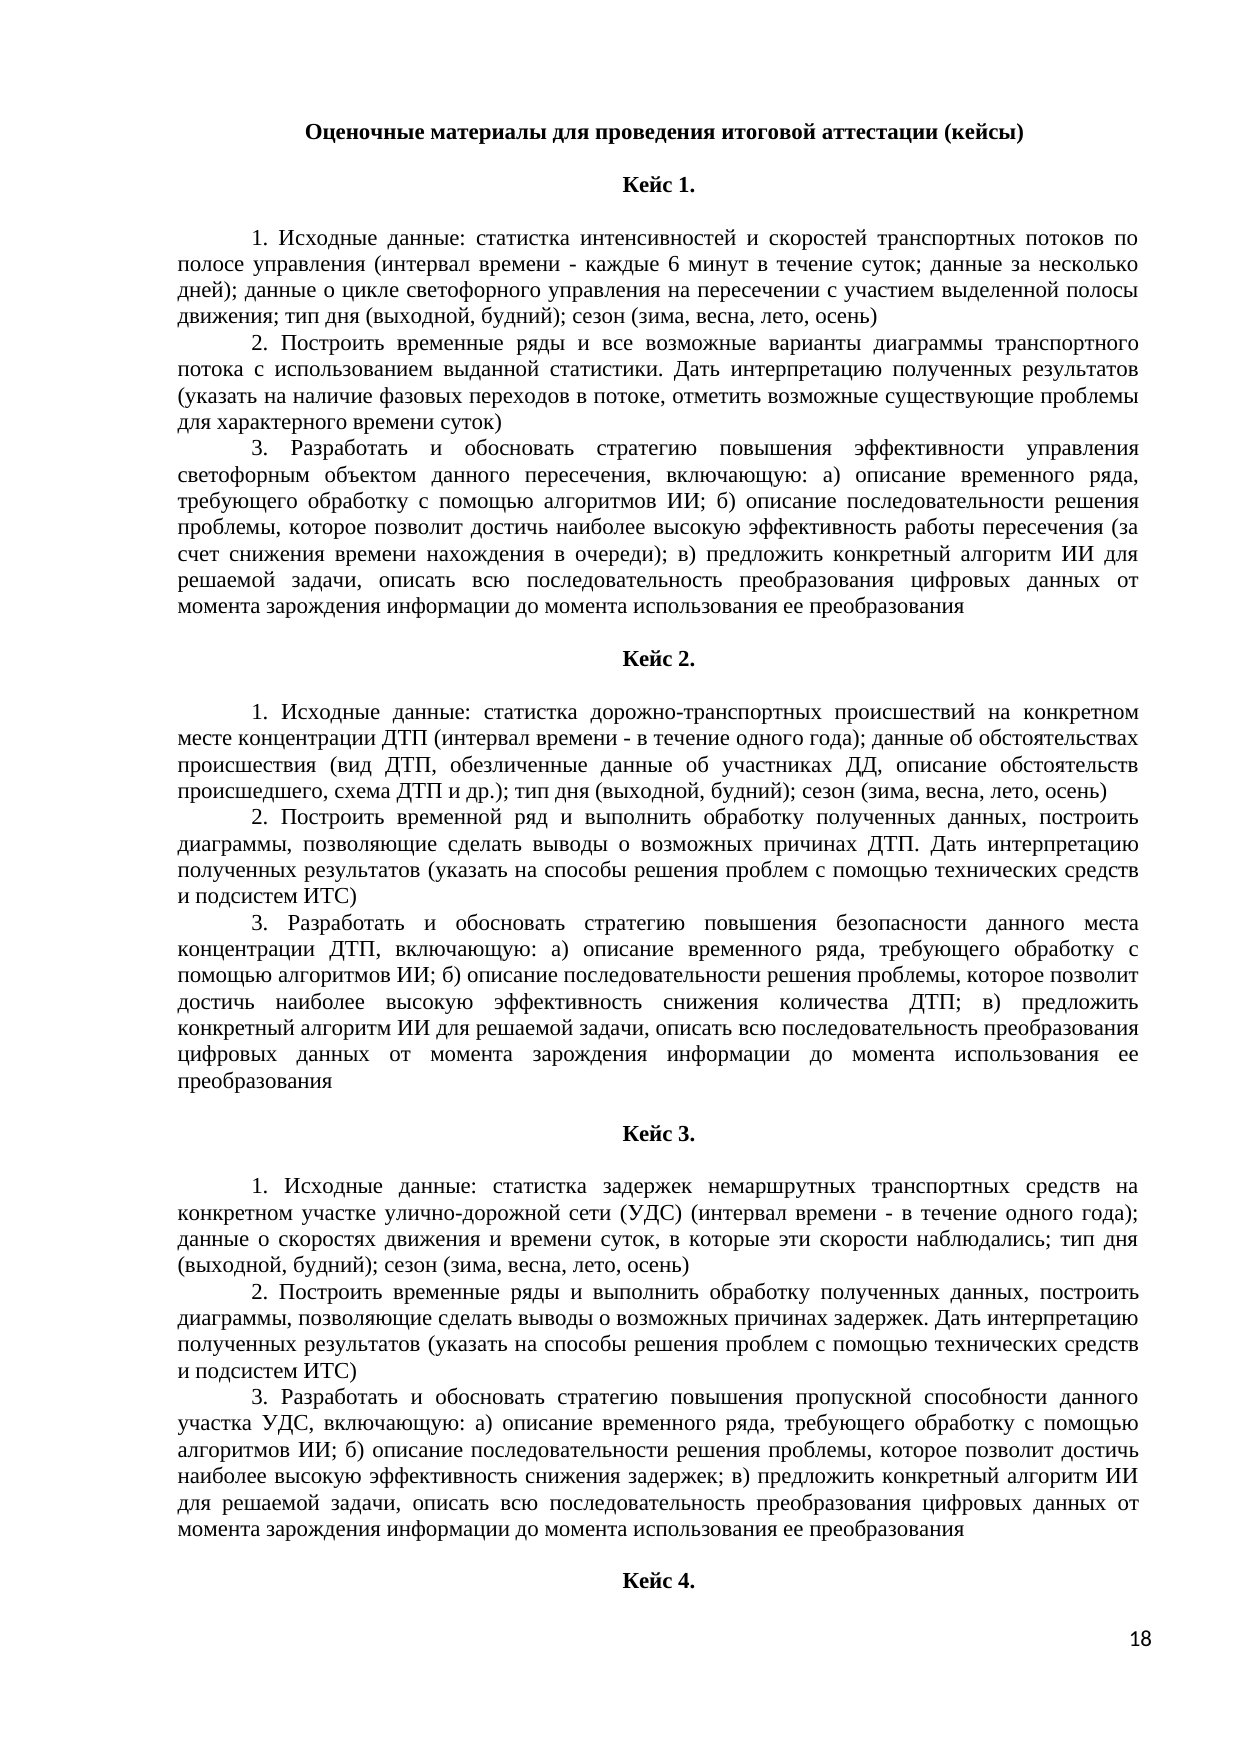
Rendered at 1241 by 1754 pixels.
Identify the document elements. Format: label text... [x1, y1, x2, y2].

text 1. Исходные данные: статистка задержек немаршрутных транспортных средств на конкретном участке улично-дорожной сети (УДС) (интервал времени - в течение одного года); данные о скоростях движения и времени суток, в которые эти скорости наблюдались; тип дня (выходной, будний); сезон (зима, весна, лето, осень) [177, 1172, 1140, 1278]
text Кейс 2. [177, 645, 1140, 672]
text Кейс 4. [177, 1568, 1140, 1594]
text 1. Исходные данные: статистка интенсивностей и скоростей транспортных потоков по полосе управления (интервал времени - каждые 6 минут в течение суток; данные за несколько дней); данные о цикле светофорного управления на пересечении с участием выделенной полосы движения; тип дня (выходной, будний); сезон (зима, весна, лето, осень) [177, 223, 1140, 329]
text Оценочные материалы для проведения итоговой аттестации (кейсы) [177, 118, 1152, 144]
text 2. Построить временные ряды и выполнить обработку полученных данных, построить диаграммы, позволяющие сделать выводы о возможных причинах задержек. Дать интерпретацию полученных результатов (указать на способы решения проблем с помощью технических средств и подсистем ИТС) [177, 1278, 1140, 1383]
text 2. Построить временной ряд и выполнить обработку полученных данных, построить диаграммы, позволяющие сделать выводы о возможных причинах ДТП. Дать интерпретацию полученных результатов (указать на способы решения проблем с помощью технических средств и подсистем ИТС) [177, 803, 1140, 909]
text 2. Построить временные ряды и все возможные варианты диаграммы транспортного потока с использованием выданной статистики. Дать интерпретацию полученных результатов (указать на наличие фазовых переходов в потоке, отметить возможные существующие проблемы для характерного времени суток) [177, 329, 1140, 434]
text Кейс 1. [177, 171, 1140, 197]
text 3. Разработать и обосновать стратегию повышения пропускной способности данного участка УДС, включающую: а) описание временного ряда, требующего обработку с помощью алгоритмов ИИ; б) описание последовательности решения проблемы, которое позволит достичь наиболее высокую эффективность снижения задержек; в) предложить конкретный алгоритм ИИ для решаемой задачи, описать всю последовательность преобразования цифровых данных от момента зарождения информации до момента использования ее преобразования [177, 1383, 1140, 1541]
text 3. Разработать и обосновать стратегию повышения безопасности данного места концентрации ДТП, включающую: а) описание временного ряда, требующего обработку с помощью алгоритмов ИИ; б) описание последовательности решения проблемы, которое позволит достичь наиболее высокую эффективность снижения количества ДТП; в) предложить конкретный алгоритм ИИ для решаемой задачи, описать всю последовательность преобразования цифровых данных от момента зарождения информации до момента использования ее преобразования [177, 909, 1140, 1093]
text Кейс 3. [177, 1119, 1140, 1146]
text 1. Исходные данные: статистка дорожно-транспортных происшествий на конкретном месте концентрации ДТП (интервал времени - в течение одного года); данные об обстоятельствах происшествия (вид ДТП, обезличенные данные об участниках ДД, описание обстоятельств происшедшего, схема ДТП и др.); тип дня (выходной, будний); сезон (зима, весна, лето, осень) [177, 698, 1140, 803]
text 3. Разработать и обосновать стратегию повышения эффективности управления светофорным объектом данного пересечения, включающую: а) описание временного ряда, требующего обработку с помощью алгоритмов ИИ; б) описание последовательности решения проблемы, которое позволит достичь наиболее высокую эффективность работы пересечения (за счет снижения времени нахождения в очереди); в) предложить конкретный алгоритм ИИ для решаемой задачи, описать всю последовательность преобразования цифровых данных от момента зарождения информации до момента использования ее преобразования [177, 434, 1140, 619]
